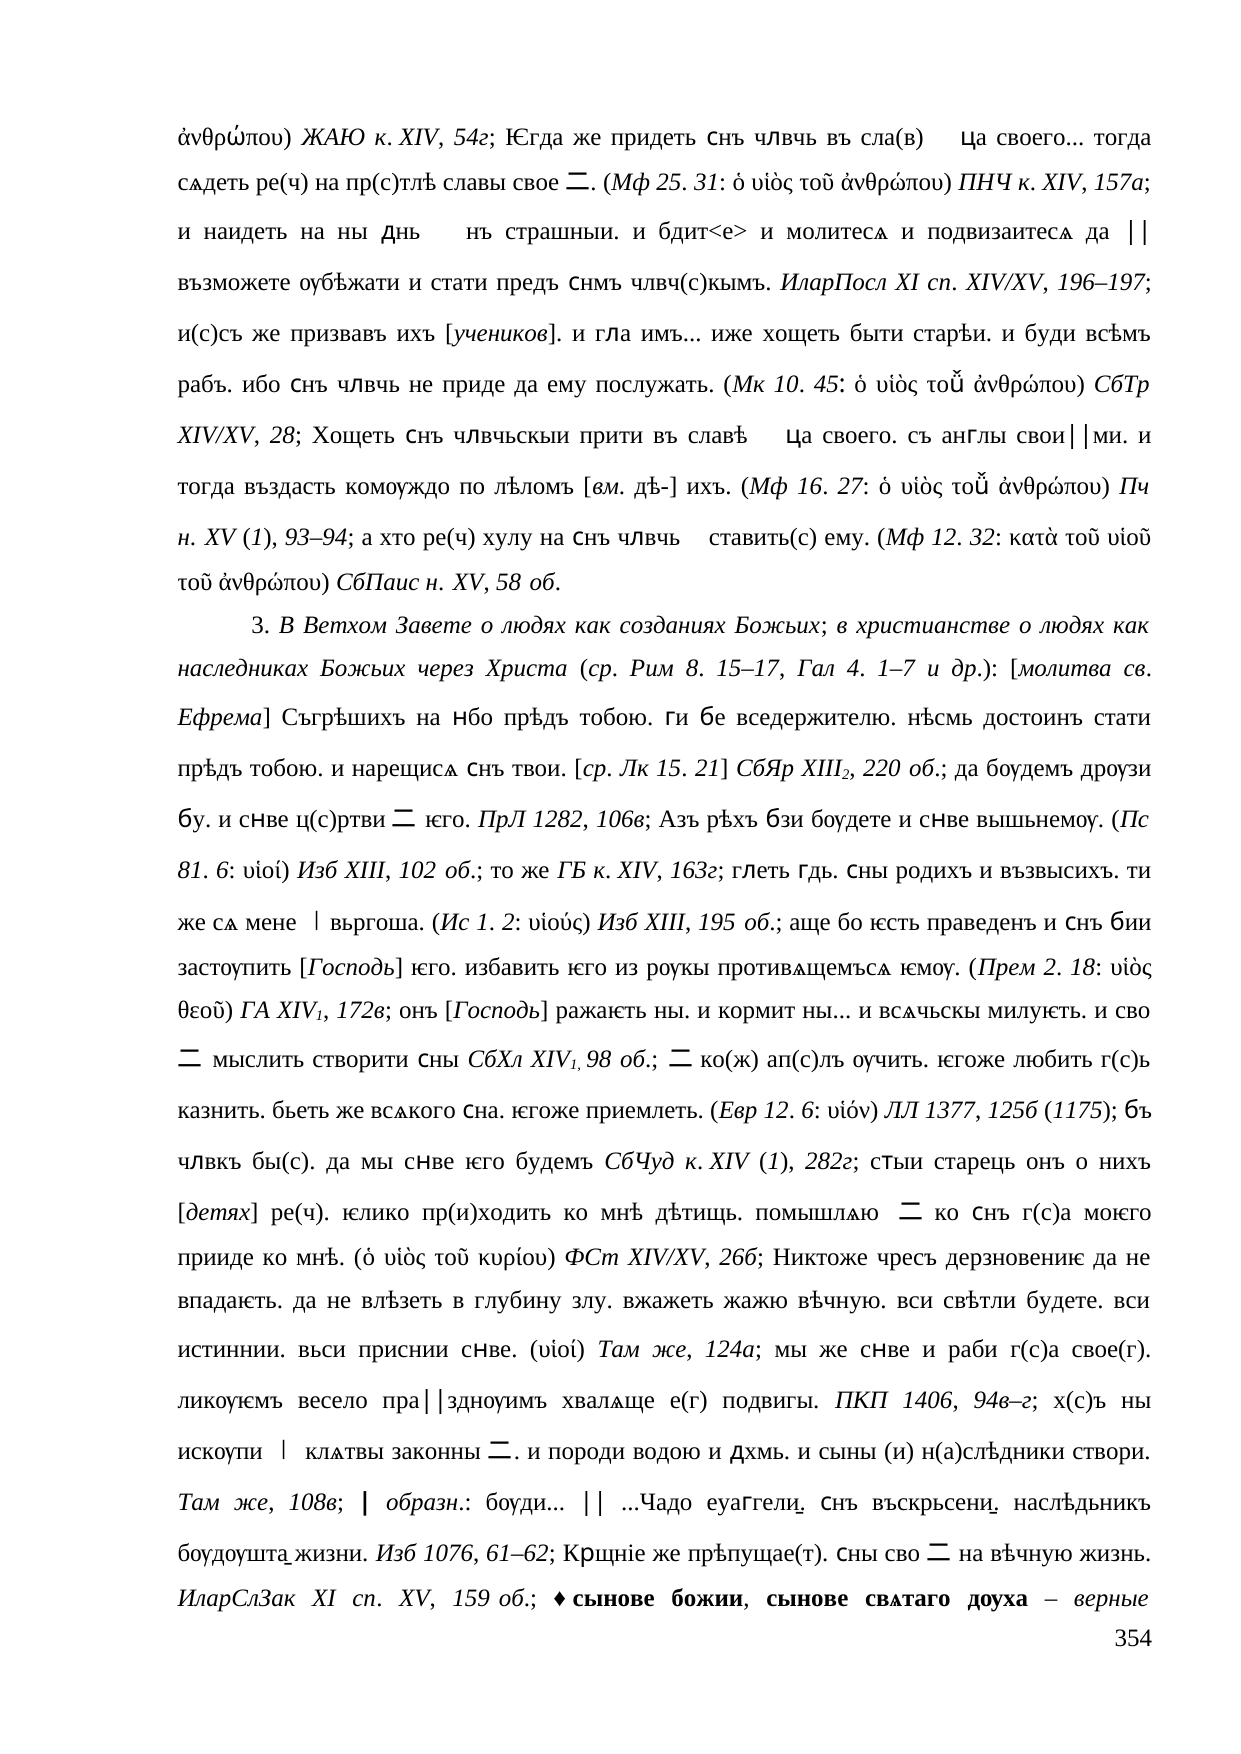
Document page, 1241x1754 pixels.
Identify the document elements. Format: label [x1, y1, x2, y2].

text [177, 118, 1152, 596]
text [177, 610, 1152, 1612]
